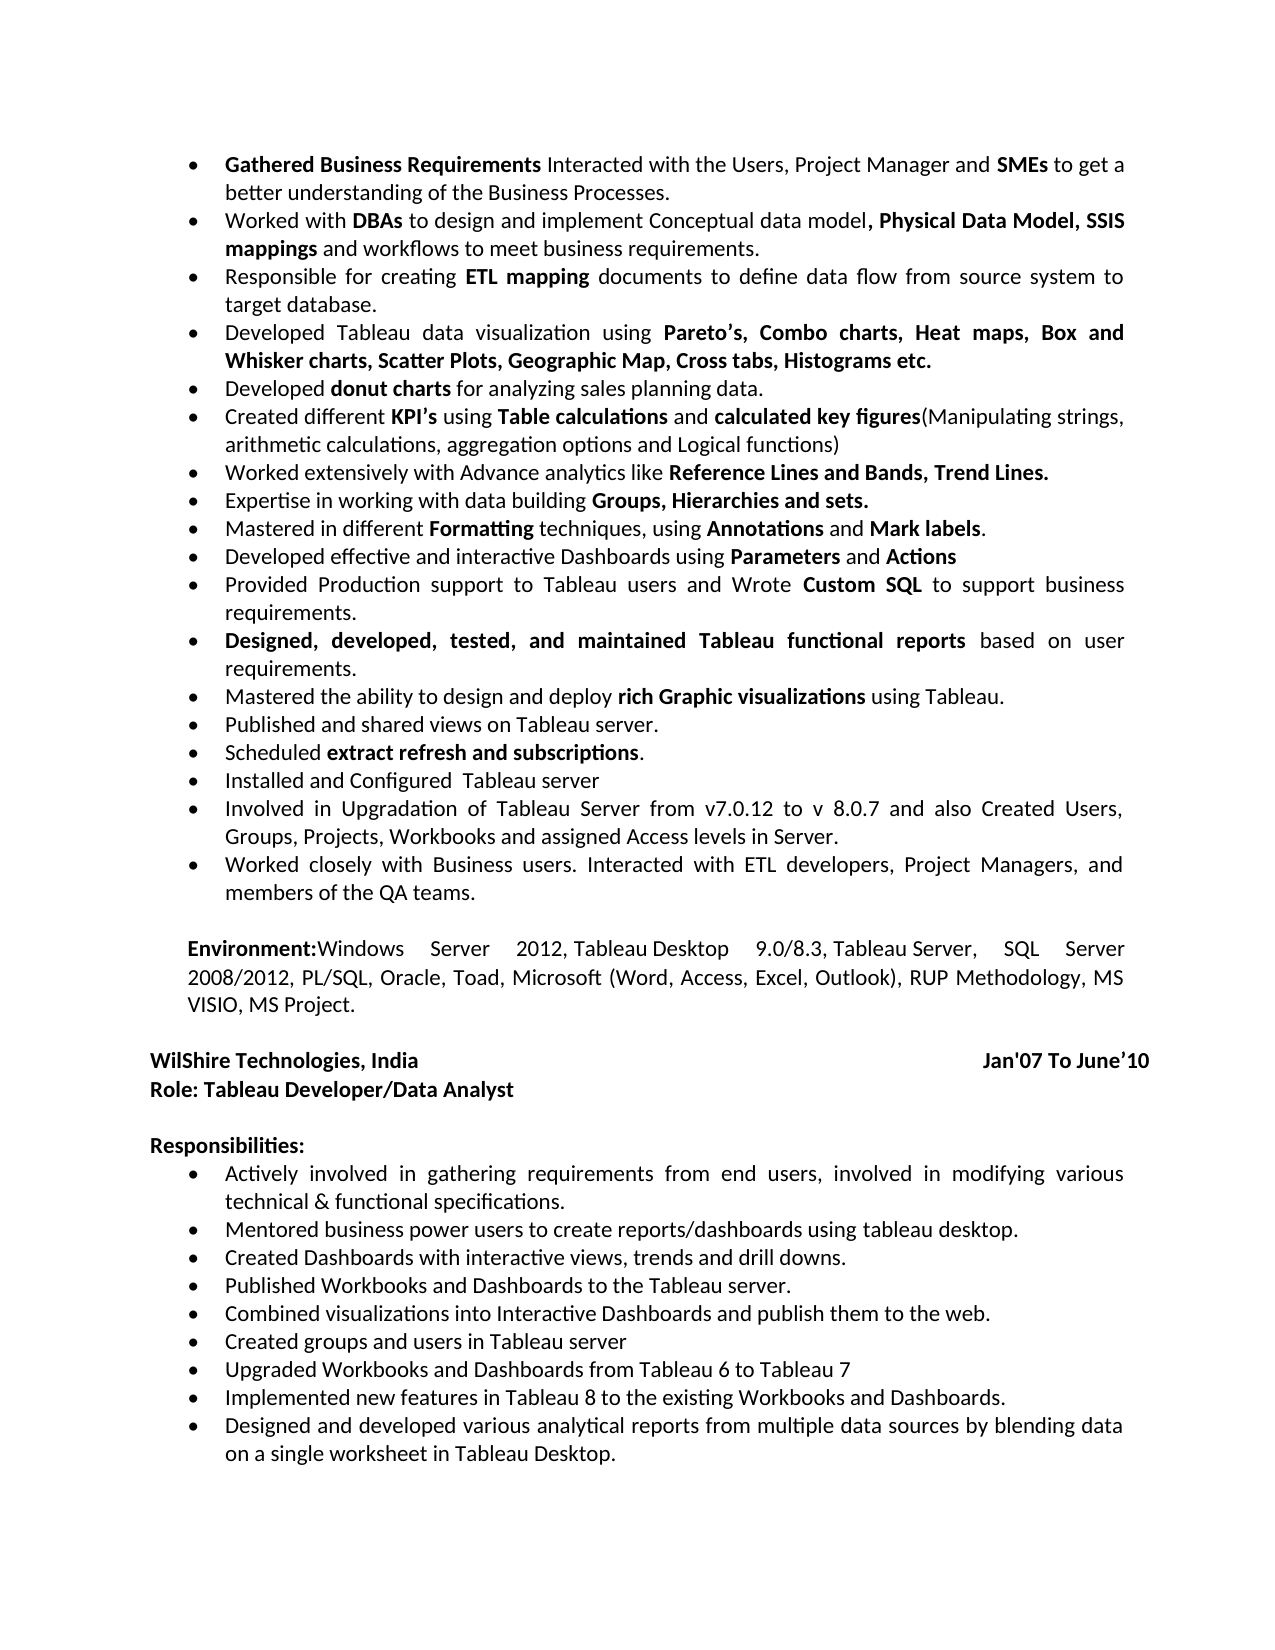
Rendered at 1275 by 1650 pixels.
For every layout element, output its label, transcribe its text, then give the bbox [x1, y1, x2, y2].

list Worked with DBAs to design and implement Conceptual data model, Physical Data Model, SSIS mappings and workflows to meet business requirements. [187, 206, 1125, 262]
list Mastered the ability to design and deploy rich Graphic visualizations using Tableau. [187, 682, 1125, 710]
list Combined visualizations into Interactive Dashboards and publish them to the web. [187, 1299, 1125, 1327]
list Developed effective and interactive Dashboards using Parameters and Actions [187, 542, 1125, 570]
list Published and shared views on Tableau server. [187, 710, 1125, 738]
list Designed and developed various analytical reports from multiple data sources by blending data on a single worksheet in Tableau Desktop. [187, 1411, 1125, 1467]
text WilShire Technologies, India Jan'07 To June’10 [150, 1047, 1153, 1075]
list Implemented new features in Tableau 8 to the existing Workbooks and Dashboards. [187, 1383, 1125, 1411]
list Involved in Upgradation of Tableau Server from v7.0.12 to v 8.0.7 and also Created Users, Groups, Projects, Workbooks and assigned Access levels in Server. [187, 794, 1125, 851]
list Developed Tableau data visualization using Pareto’s, Combo charts, Heat maps, Box and Whisker charts, Scatter Plots, Geographic Map, Cross tabs, Histograms etc. [187, 318, 1125, 374]
list Worked extensively with Advance analytics like Reference Lines and Bands, Trend Lines. [187, 458, 1125, 486]
list Upgraded Workbooks and Dashboards from Tableau 6 to Tableau 7 [187, 1355, 1125, 1383]
list Installed and Configured Tableau server [187, 766, 1125, 794]
list Published Workbooks and Dashboards to the Tableau server. [187, 1271, 1125, 1299]
list Scheduled extract refresh and subscriptions. [187, 738, 1125, 766]
list Designed, developed, tested, and maintained Tableau functional reports based on user requirements. [187, 626, 1125, 682]
list Created different KPI’s using Table calculations and calculated key figures(Manipulating strings, arithmetic calculations, aggregation options and Logical functions) [187, 402, 1125, 458]
list Expertise in working with data building Groups, Hierarchies and sets. [187, 486, 1125, 514]
list Created groups and users in Tableau server [187, 1327, 1125, 1355]
list Mentored business power users to create reports/dashboards using tableau desktop. [187, 1215, 1125, 1243]
list Provided Production support to Tableau users and Wrote Custom SQL to support business requirements. [187, 570, 1125, 626]
list Gathered Business Requirements Interacted with the Users, Project Manager and SMEs to get a better understanding of the Business Processes. [187, 150, 1125, 206]
list Worked closely with Business users. Interacted with ETL developers, Project Managers, and members of the QA teams. [187, 851, 1125, 907]
list Responsible for creating ETL mapping documents to define data flow from source system to target database. [187, 262, 1125, 318]
list Created Dashboards with interactive views, trends and drill downs. [187, 1243, 1125, 1271]
text Environment:Windows Server 2012, Tableau Desktop 9.0/8.3, Tableau Server, SQL Server 2008/2012, PL/SQL, Oracle, Toad, Microsoft (Word, Access, Excel, Outlook), RUP Methodology, MS VISIO, MS Project. [187, 934, 1125, 1019]
text Role: Tableau Developer/Data Analyst [150, 1075, 1153, 1103]
list Developed donut charts for analyzing sales planning data. [187, 374, 1125, 402]
text Responsibilities: [150, 1131, 1153, 1159]
list Mastered in different Formatting techniques, using Annotations and Mark labels. [187, 514, 1125, 542]
list Actively involved in gathering requirements from end users, involved in modifying various technical & functional specifications. [187, 1159, 1125, 1215]
